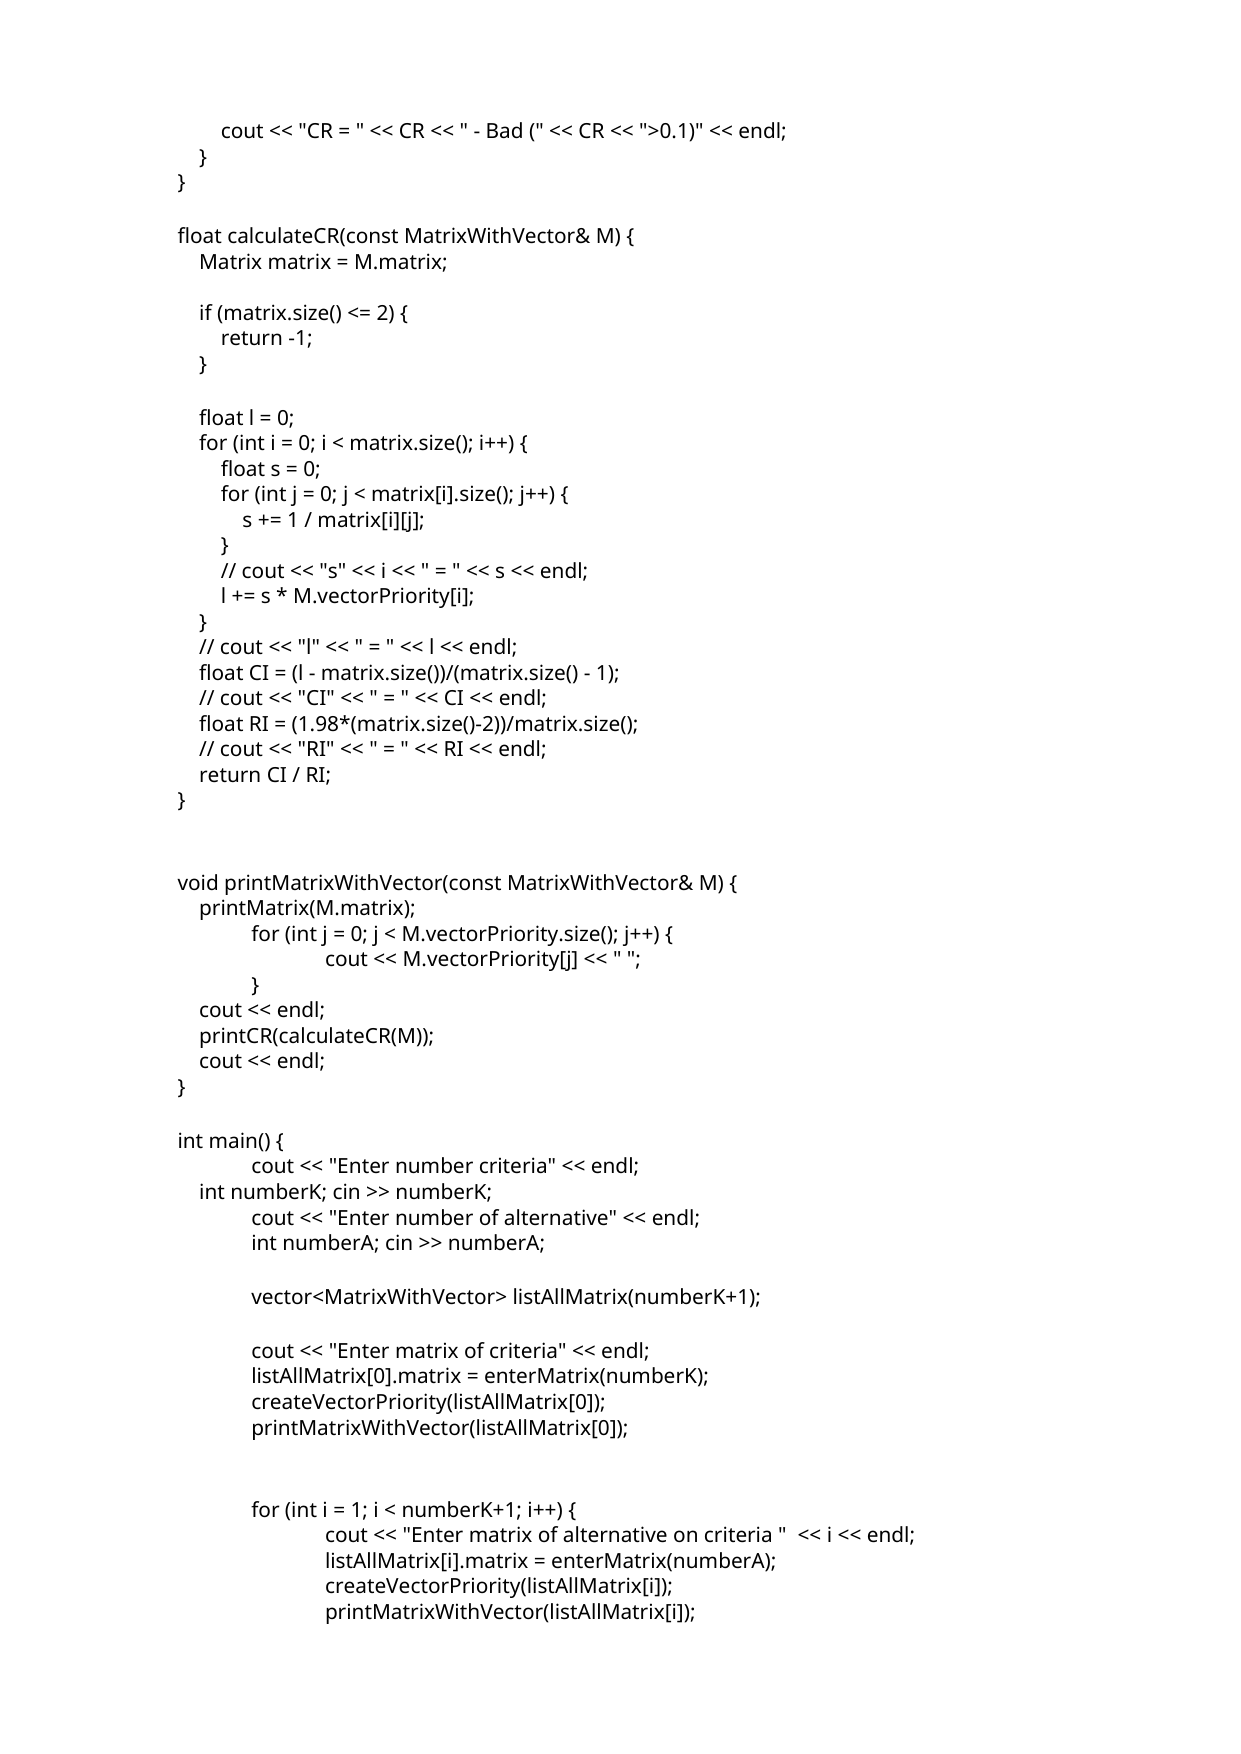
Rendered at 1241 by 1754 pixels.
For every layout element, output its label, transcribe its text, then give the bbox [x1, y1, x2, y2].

text void printMatrixWithVector(const MatrixWithVector& M) { [177, 870, 1152, 895]
text } [177, 787, 1152, 813]
text int numberA; cin >> numberA; [177, 1230, 1152, 1256]
text // cout << "RI" << " = " << RI << endl; [177, 736, 1152, 762]
text cout << endl; [177, 1048, 1152, 1074]
text printCR(calculateCR(M)); [177, 1023, 1152, 1048]
text s += 1 / matrix[i][j]; [177, 507, 1152, 532]
text createVectorPriority(listAllMatrix[0]); [177, 1389, 1152, 1414]
text printMatrixWithVector(listAllMatrix[0]); [177, 1414, 1152, 1440]
text cout << "Enter matrix of criteria" << endl; [177, 1338, 1152, 1363]
text cout << "Enter matrix of alternative on criteria " << i << endl; [177, 1522, 1152, 1548]
text cout << "Enter number criteria" << endl; [177, 1153, 1152, 1179]
text } [177, 351, 1152, 376]
text for (int j = 0; j < matrix[i].size(); j++) { [177, 481, 1152, 507]
text } [177, 532, 1152, 558]
text l += s * M.vectorPriority[i]; [177, 583, 1152, 609]
text for (int i = 0; i < matrix.size(); i++) { [177, 430, 1152, 456]
text float l = 0; [177, 405, 1152, 430]
text } [177, 169, 1152, 195]
text float RI = (1.98*(matrix.size()-2))/matrix.size(); [177, 711, 1152, 736]
text cout << "CR = " << CR << " - Bad (" << CR << ">0.1)" << endl; [177, 118, 1152, 144]
text return CI / RI; [177, 762, 1152, 787]
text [177, 1599, 1152, 1624]
text // cout << "l" << " = " << l << endl; [177, 634, 1152, 660]
text } [177, 1074, 1152, 1099]
text createVectorPriority(listAllMatrix[i]); [177, 1573, 1152, 1599]
text if (matrix.size() <= 2) { [177, 300, 1152, 325]
text cout << M.vectorPriority[j] << " "; [177, 946, 1152, 972]
text Matrix matrix = M.matrix; [177, 249, 1152, 274]
text } [177, 144, 1152, 169]
text // cout << "CI" << " = " << CI << endl; [177, 685, 1152, 711]
text // cout << "s" << i << " = " << s << endl; [177, 558, 1152, 583]
text float calculateCR(const MatrixWithVector& M) { [177, 223, 1152, 249]
text printMatrix(M.matrix); [177, 895, 1152, 921]
text } [177, 609, 1152, 634]
text } [177, 972, 1152, 997]
text for (int j = 0; j < M.vectorPriority.size(); j++) { [177, 921, 1152, 946]
text int numberK; cin >> numberK; [177, 1179, 1152, 1204]
text for (int i = 1; i < numberK+1; i++) { [177, 1497, 1152, 1522]
text cout << "Enter number of alternative" << endl; [177, 1204, 1152, 1230]
text float s = 0; [177, 456, 1152, 481]
text int main() { [177, 1128, 1152, 1153]
text vector<MatrixWithVector> listAllMatrix(numberK+1); [177, 1284, 1152, 1309]
text listAllMatrix[0].matrix = enterMatrix(numberK); [177, 1363, 1152, 1389]
text cout << endl; [177, 997, 1152, 1023]
text listAllMatrix[i].matrix = enterMatrix(numberA); [177, 1548, 1152, 1573]
text float CI = (l - matrix.size())/(matrix.size() - 1); [177, 660, 1152, 685]
text return -1; [177, 325, 1152, 351]
